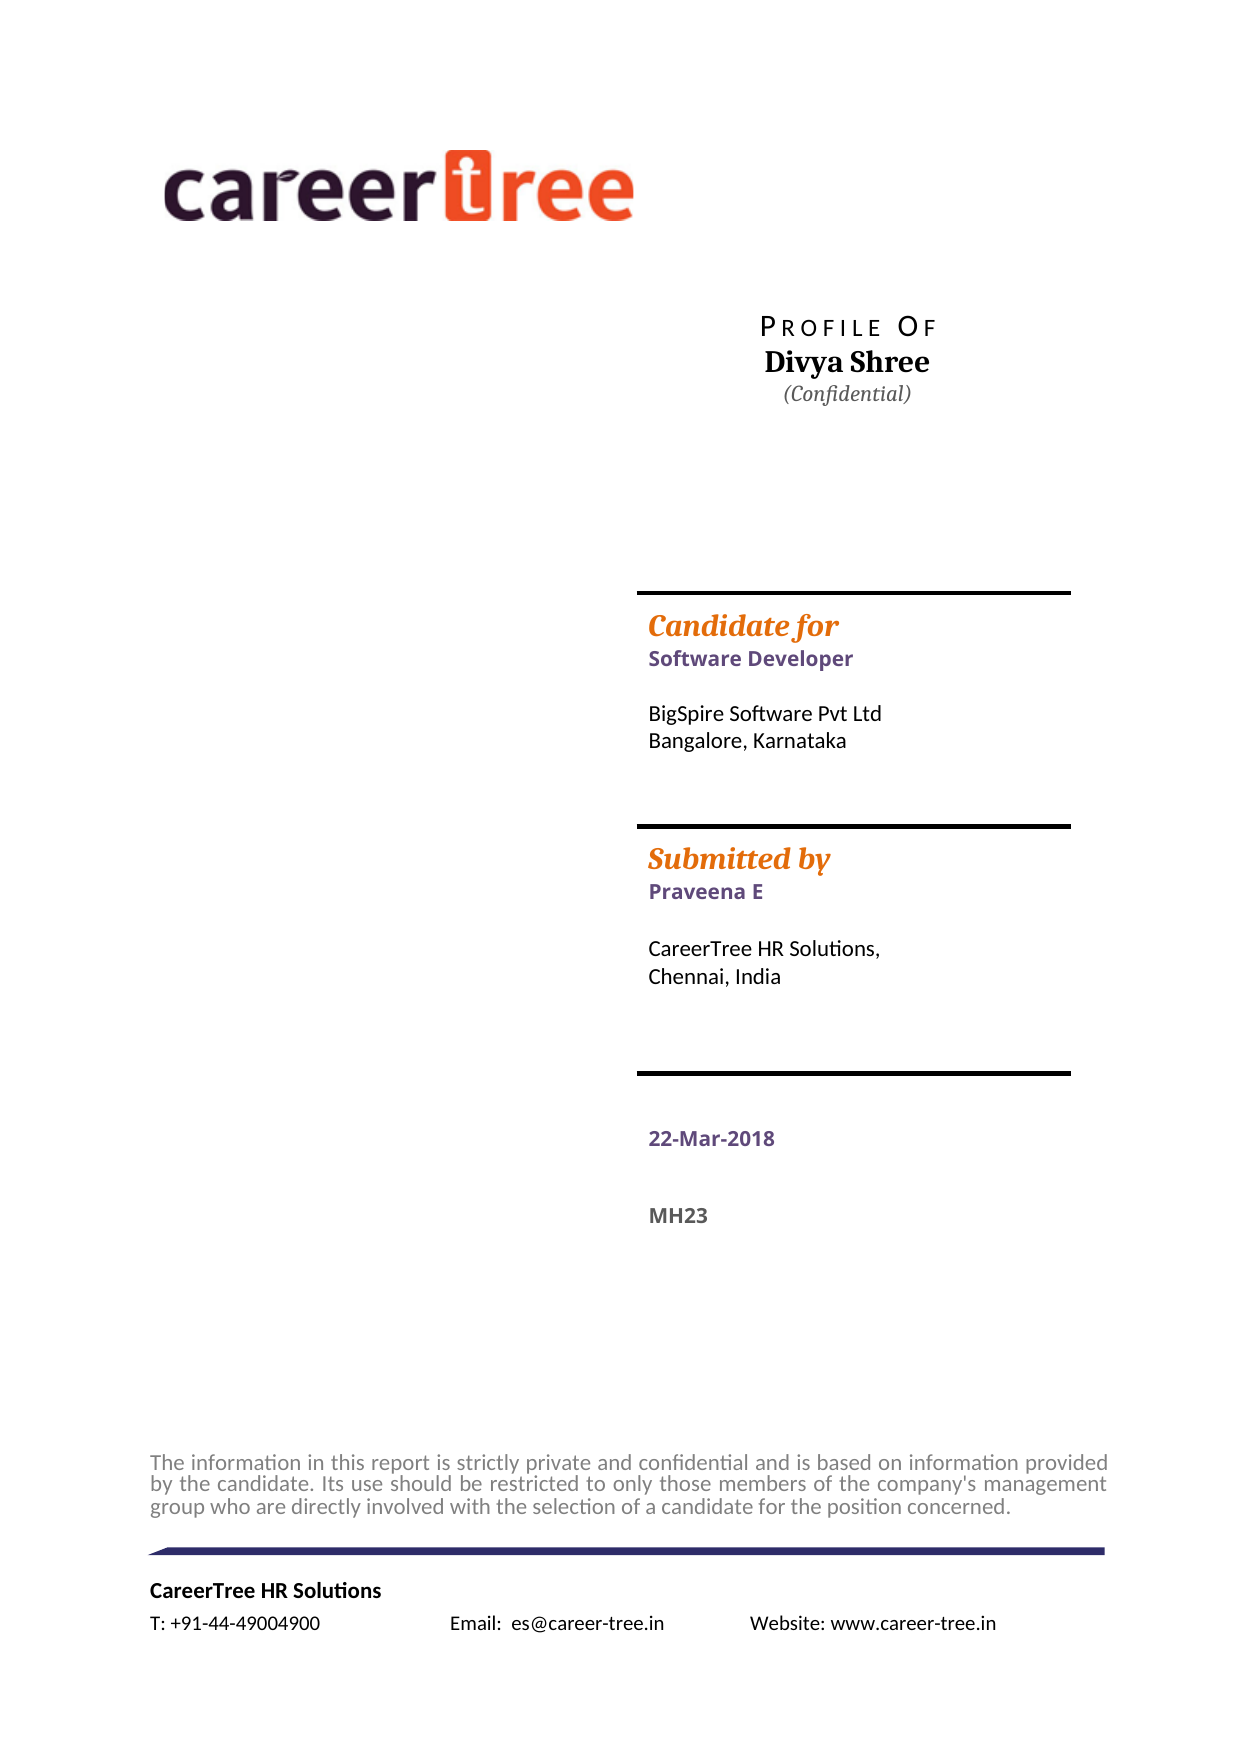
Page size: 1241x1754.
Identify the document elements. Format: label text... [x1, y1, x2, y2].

table_cell 22-Mar-2018 MH23 [637, 1076, 1071, 1230]
text The information in this report is strictly private and confidential and is based on information provided by the candidate. Its use should be restricted to only those members of the company's management group who are directly involved with the selection of a candidate for the position concerned. [150, 1452, 1110, 1520]
table_header Candidate for [637, 595, 1071, 644]
table_cell Submitted by [637, 829, 1071, 877]
table_header P R O F I L E O F Divya Shree (Confidential) [593, 307, 1101, 435]
table_cell Software Developer BigSpire Software Pvt Ltd Bangalore, Karnataka [637, 644, 1071, 824]
text CareerTree HR Solutions [150, 1579, 1110, 1604]
text T: +91-44-49004900 Email: es@career-tree.in Website: www.career-tree.in [150, 1610, 1110, 1635]
picture [164, 150, 634, 221]
table_cell Praveena E CareerTree HR Solutions, Chennai, India [637, 878, 1071, 1071]
